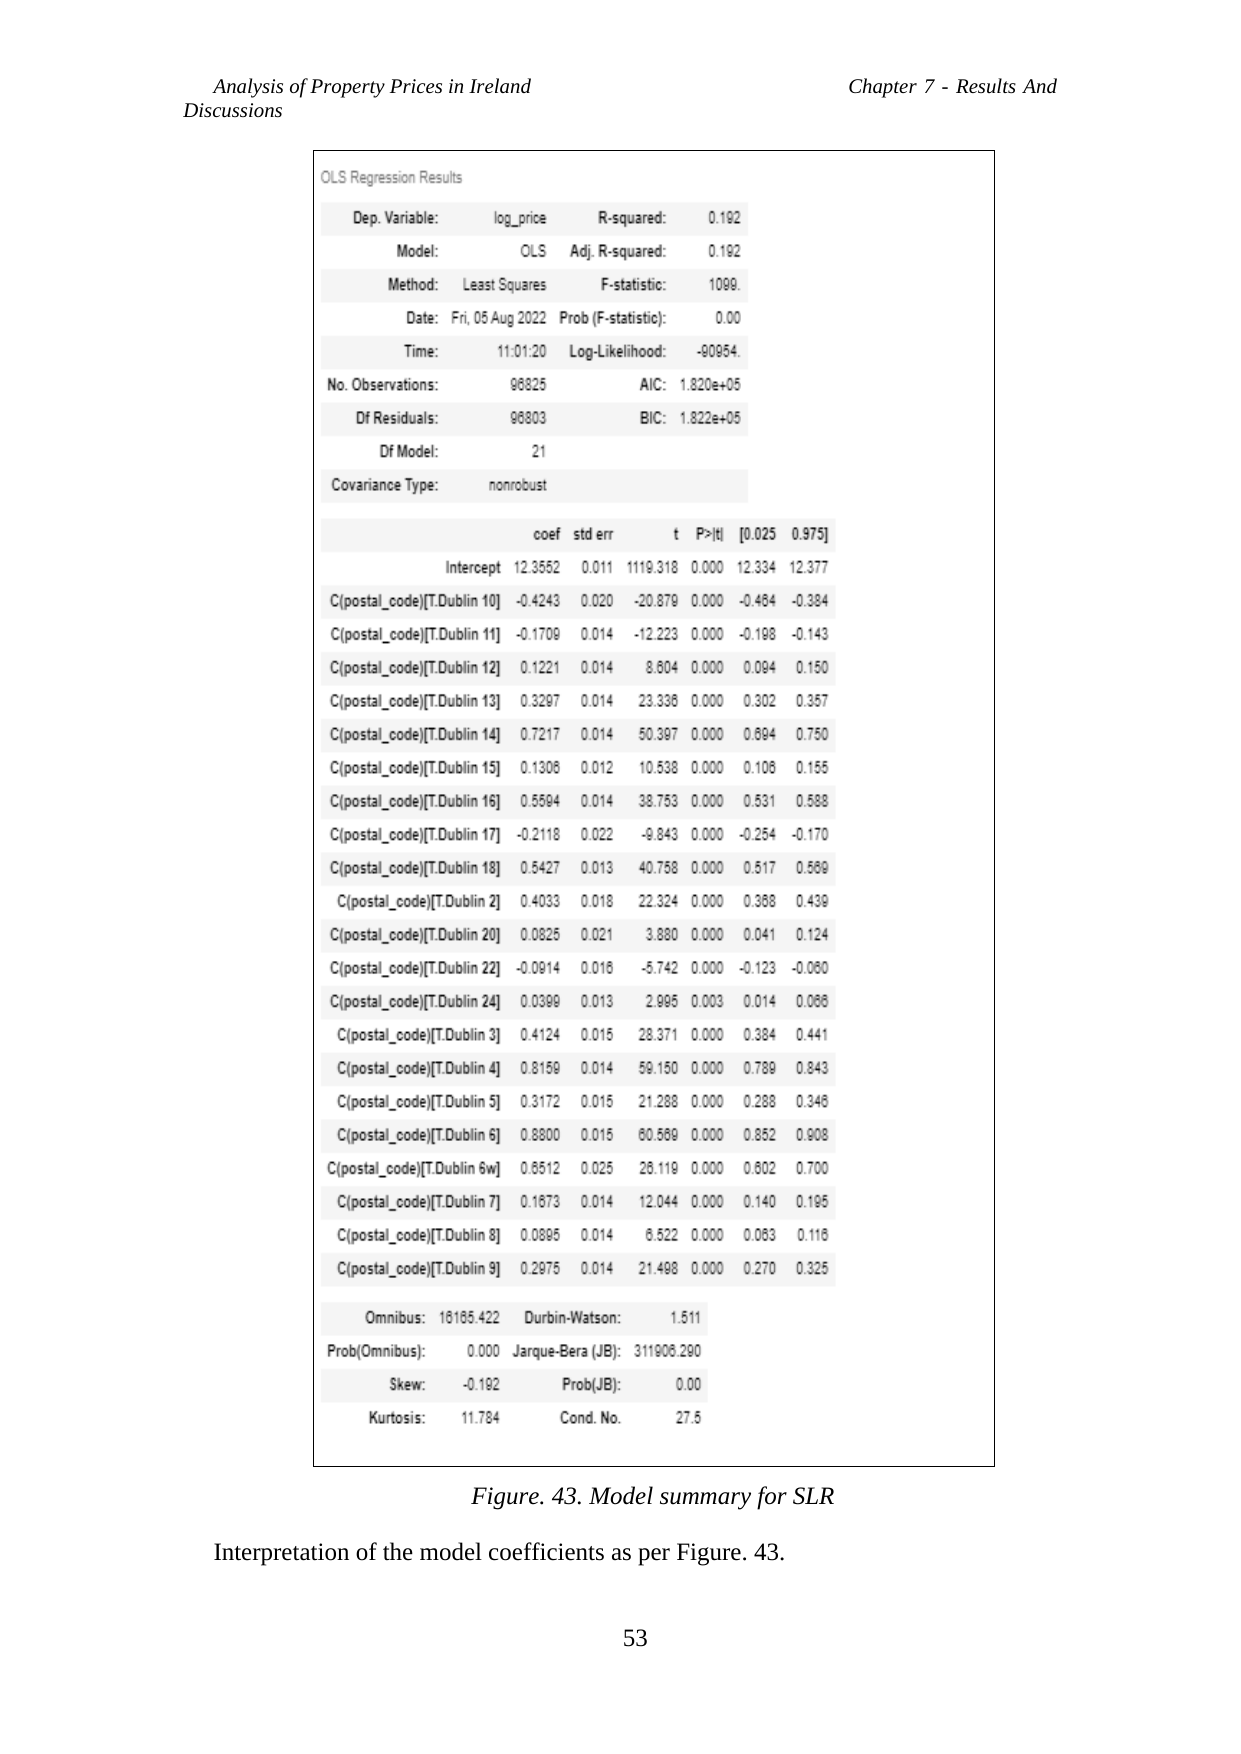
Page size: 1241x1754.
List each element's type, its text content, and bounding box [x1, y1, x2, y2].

picture [314, 151, 994, 1466]
text Interpretation of the model coefficients as per Figure. 43. [213, 1537, 1057, 1565]
list Figure. 43. Model summary for SLR [251, 1481, 1057, 1510]
